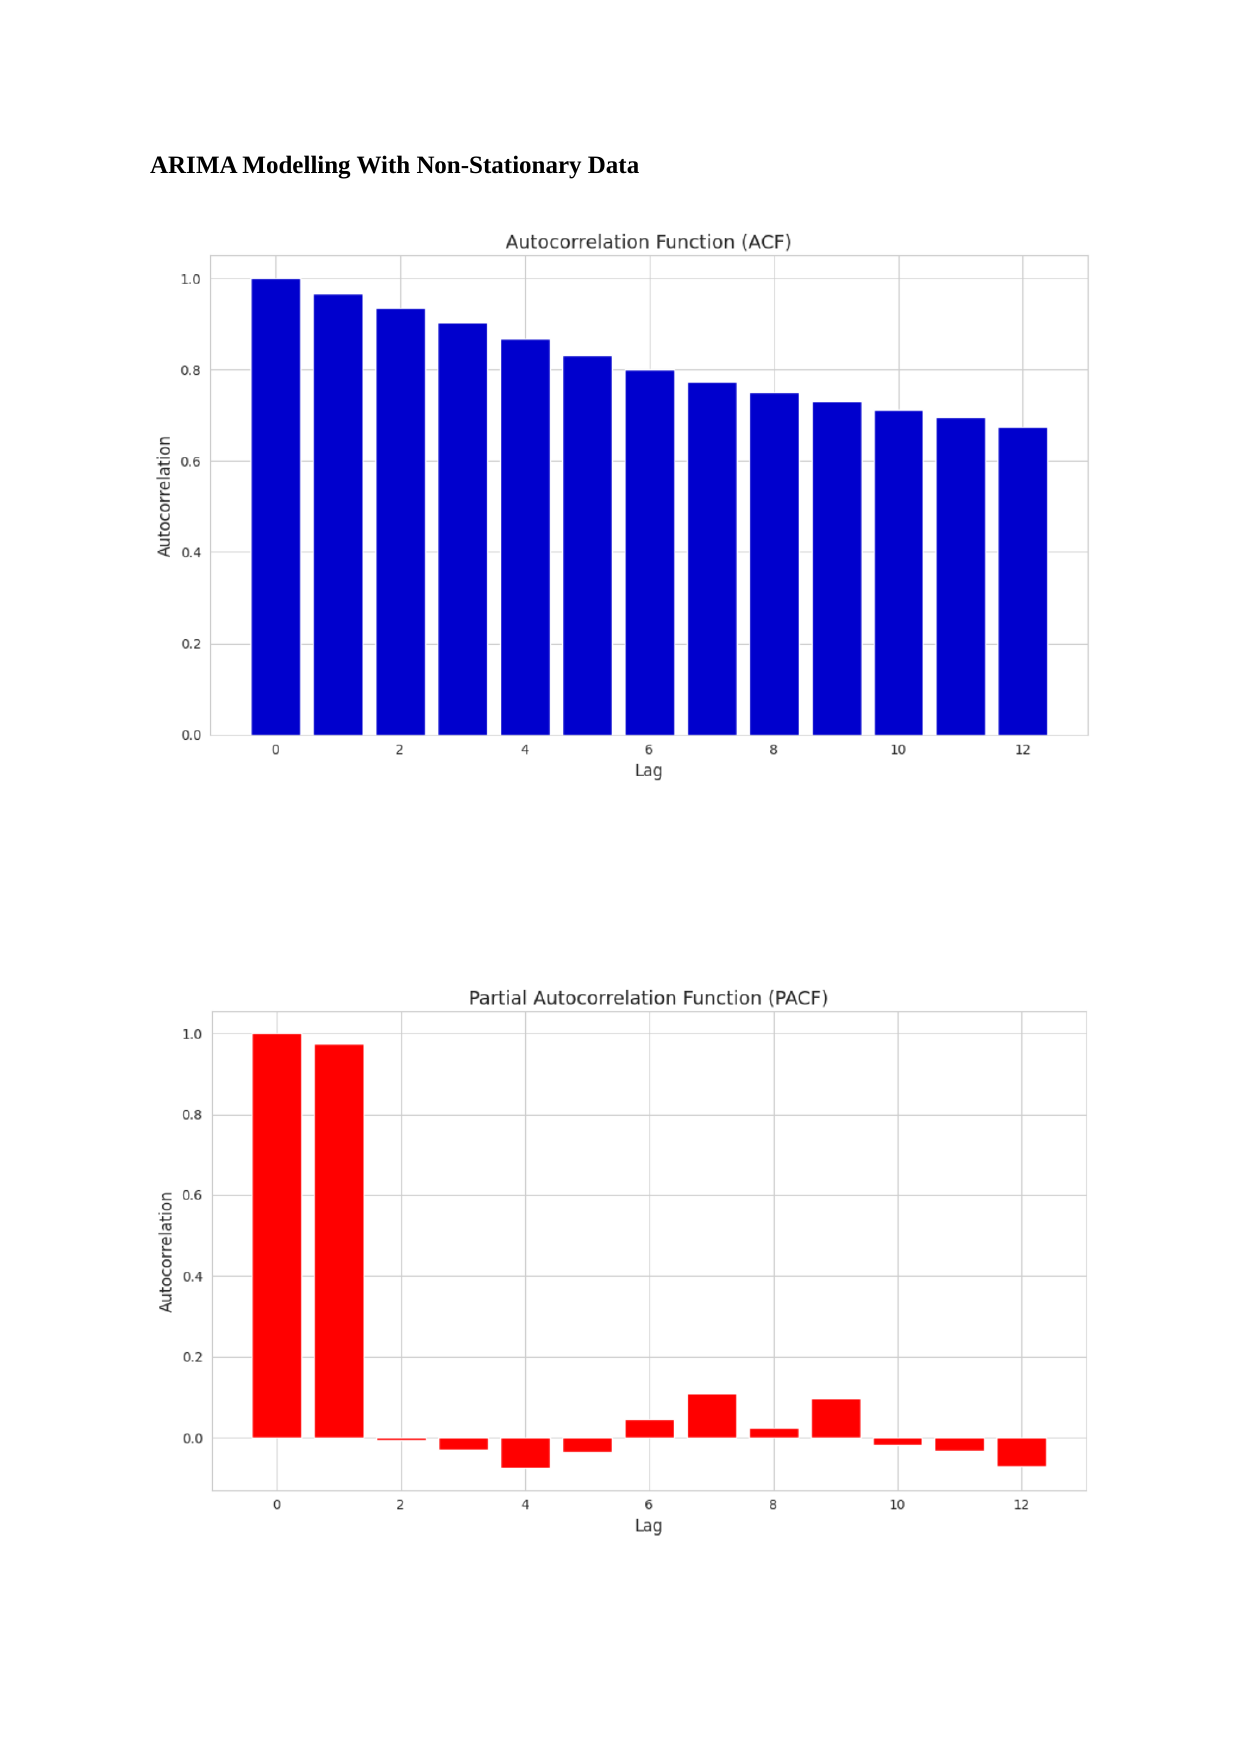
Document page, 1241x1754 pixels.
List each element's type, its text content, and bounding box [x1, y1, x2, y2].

picture [150, 224, 1091, 785]
text ARIMA Modelling With Non-Stationary Data [150, 150, 1090, 179]
picture [150, 980, 1091, 1541]
